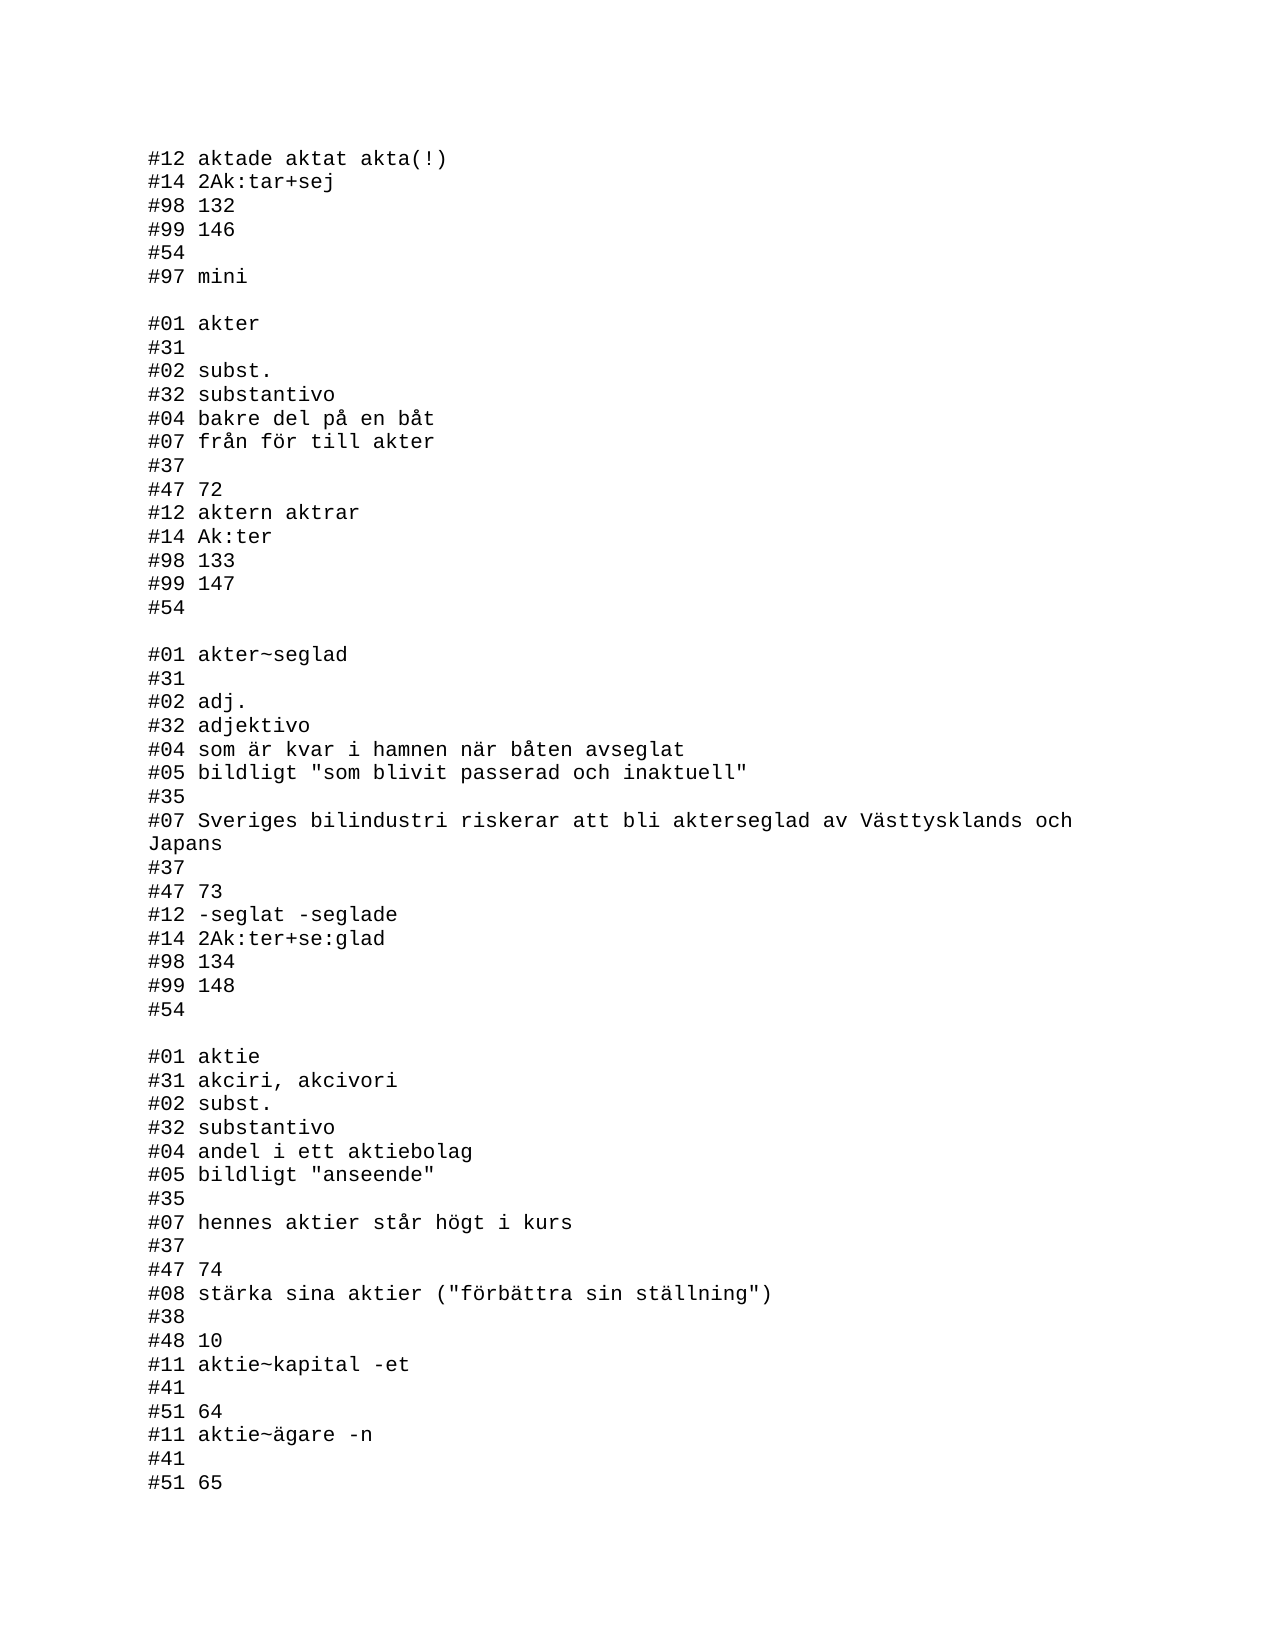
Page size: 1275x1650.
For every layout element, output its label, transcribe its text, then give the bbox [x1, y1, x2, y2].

text #05 bildligt "anseende" [148, 1164, 1127, 1188]
text #99 148 [148, 975, 1127, 999]
text #01 akter~seglad [148, 644, 1127, 668]
text #48 10 [148, 1330, 1127, 1353]
text #35 [148, 1188, 1127, 1212]
text #11 aktie~kapital -et [148, 1353, 1127, 1377]
text #51 64 [148, 1401, 1127, 1424]
text #98 133 [148, 549, 1127, 573]
text #32 substantivo [148, 1117, 1127, 1141]
text #98 134 [148, 952, 1127, 975]
text #31 akciri, akcivori [148, 1070, 1127, 1093]
text #02 adj. [148, 691, 1127, 715]
text #31 [148, 337, 1127, 360]
text #07 hennes aktier står högt i kurs [148, 1212, 1127, 1235]
text #35 [148, 786, 1127, 810]
text #41 [148, 1448, 1127, 1472]
text #02 subst. [148, 360, 1127, 384]
text #47 73 [148, 881, 1127, 904]
text #12 aktade aktat akta(!) [148, 148, 1127, 171]
text #99 146 [148, 218, 1127, 242]
text #47 72 [148, 479, 1127, 502]
text #04 andel i ett aktiebolag [148, 1141, 1127, 1164]
text #12 aktern aktrar [148, 502, 1127, 526]
text #32 substantivo [148, 384, 1127, 408]
text #98 132 [148, 195, 1127, 218]
text #12 -seglat -seglade [148, 904, 1127, 928]
text #14 2Ak:tar+sej [148, 171, 1127, 195]
text #37 [148, 455, 1127, 479]
text #08 stärka sina aktier ("förbättra sin ställning") [148, 1283, 1127, 1306]
text #31 [148, 668, 1127, 691]
text #05 bildligt "som blivit passerad och inaktuell" [148, 762, 1127, 786]
text #11 aktie~ägare -n [148, 1424, 1127, 1448]
text #37 [148, 1235, 1127, 1259]
text #01 aktie [148, 1046, 1127, 1070]
text #37 [148, 857, 1127, 881]
text #51 65 [148, 1472, 1127, 1495]
text #02 subst. [148, 1093, 1127, 1117]
text #54 [148, 597, 1127, 621]
text #04 som är kvar i hamnen när båten avseglat [148, 739, 1127, 762]
text #32 adjektivo [148, 715, 1127, 739]
text #14 Ak:ter [148, 526, 1127, 549]
text #41 [148, 1377, 1127, 1401]
text #14 2Ak:ter+se:glad [148, 928, 1127, 952]
text #47 74 [148, 1259, 1127, 1283]
text #97 mini [148, 266, 1127, 289]
text #38 [148, 1306, 1127, 1330]
text #99 147 [148, 573, 1127, 597]
text #07 från för till akter [148, 431, 1127, 455]
text #54 [148, 242, 1127, 266]
text #54 [148, 999, 1127, 1022]
text #04 bakre del på en båt [148, 408, 1127, 431]
text #01 akter [148, 313, 1127, 337]
text #07 Sveriges bilindustri riskerar att bli akterseglad av Västtysklands och Japans [148, 810, 1127, 857]
